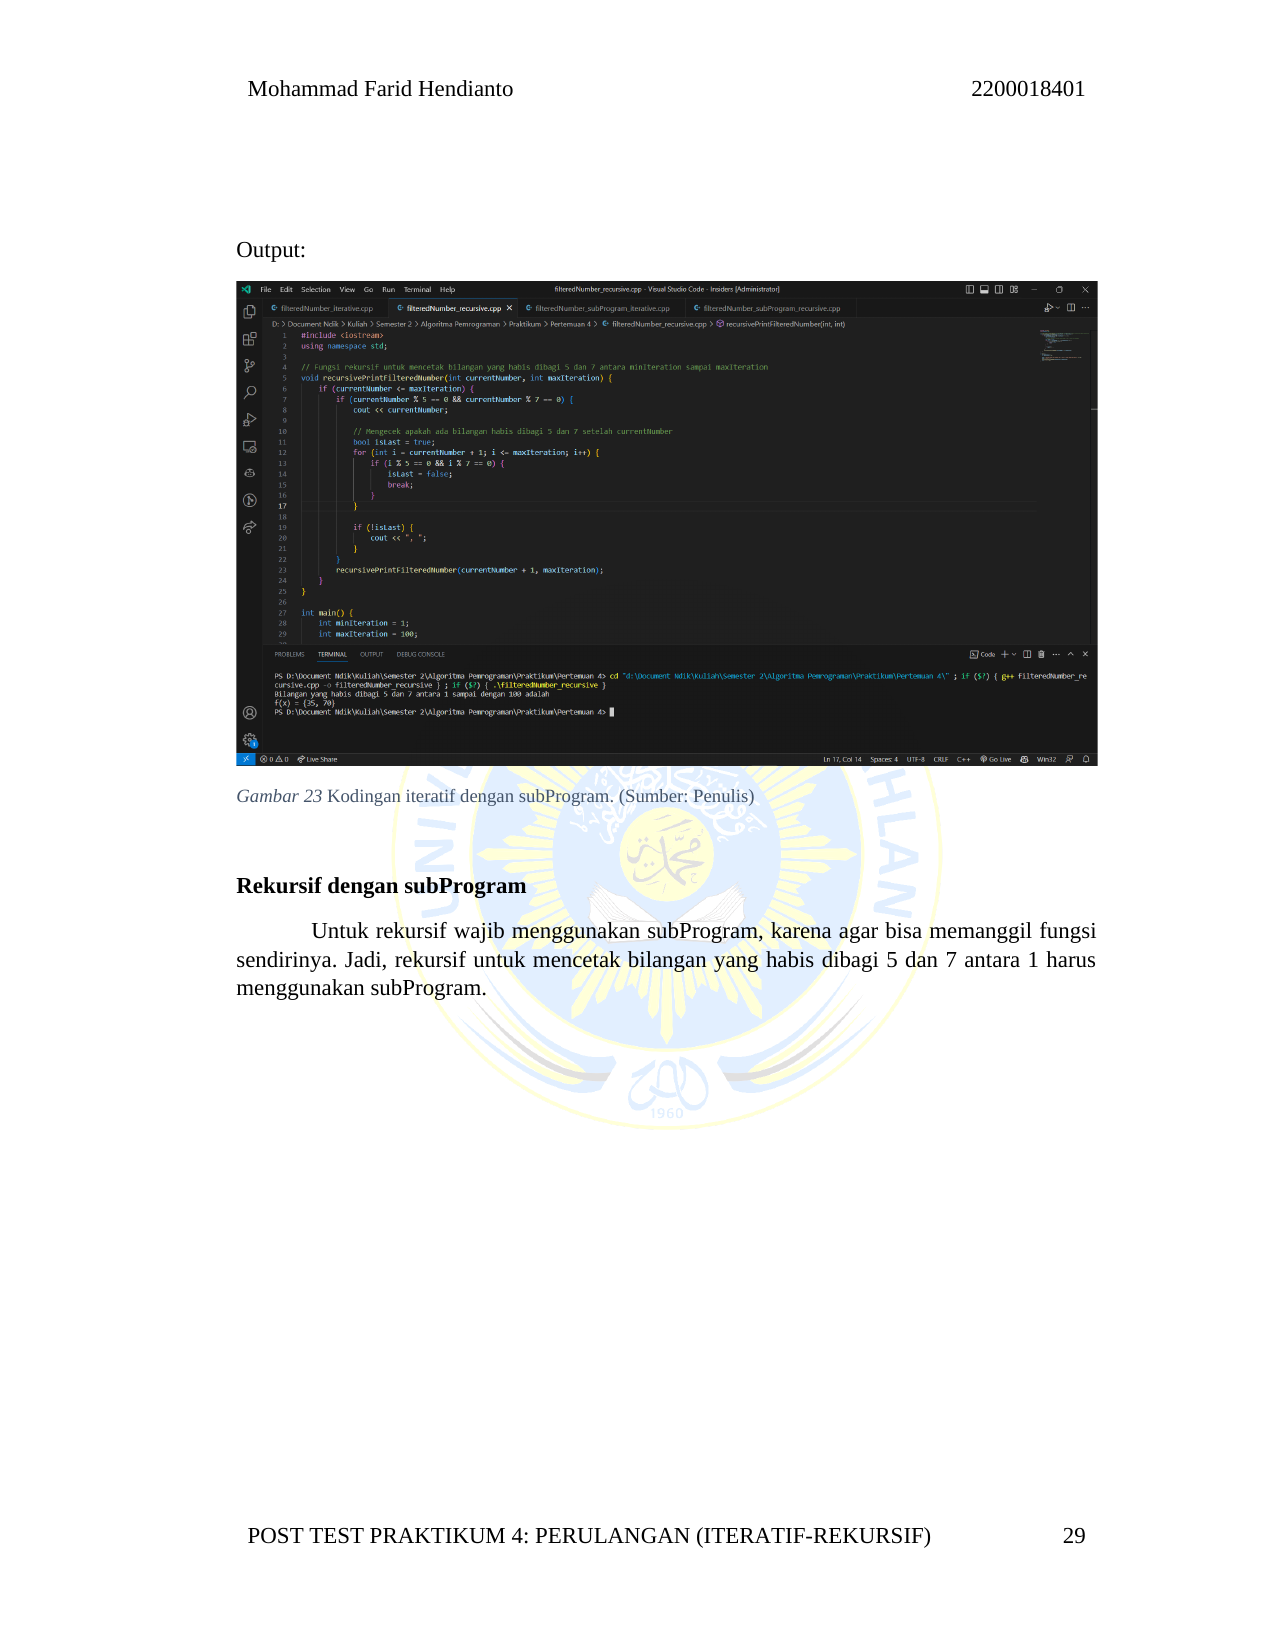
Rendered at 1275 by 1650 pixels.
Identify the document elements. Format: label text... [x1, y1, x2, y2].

text Rekursif dengan subProgram [236, 872, 1098, 899]
picture [236, 281, 1098, 766]
text Output: [236, 236, 1098, 263]
text Gambar 23 Kodingan iteratif dengan subProgram. (Sumber: Penulis) [236, 785, 1098, 806]
text Untuk rekursif wajib menggunakan subProgram, karena agar bisa memanggil fungsi sendirinya. Jadi, rekursif untuk mencetak bilangan yang habis dibagi 5 dan 7 antara 1 harus menggunakan subProgram. [236, 917, 1098, 1001]
